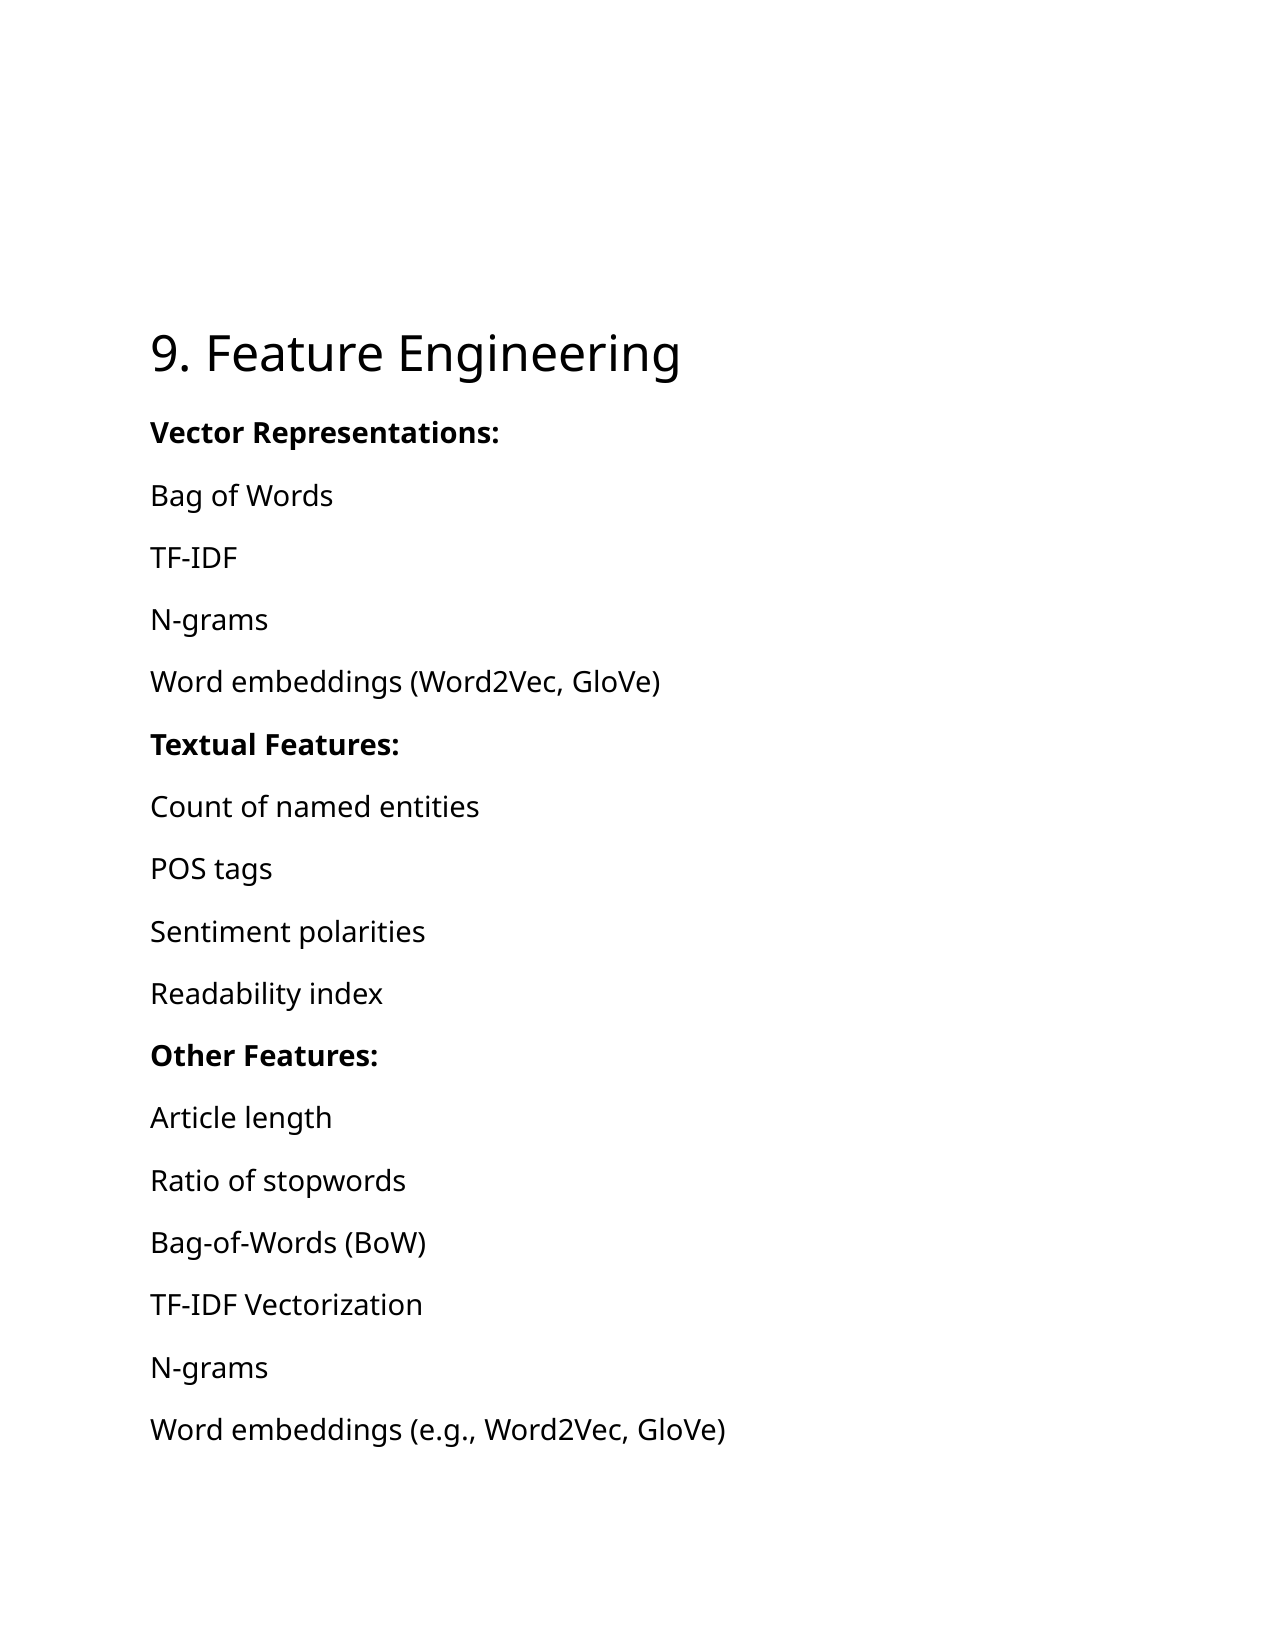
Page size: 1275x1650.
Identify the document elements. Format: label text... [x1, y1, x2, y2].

text 9. Feature Engineering [150, 317, 1125, 386]
text POS tags [150, 848, 1125, 888]
text TF-IDF [150, 537, 1125, 577]
text Textual Features: [150, 724, 1125, 764]
text Bag-of-Words (BoW) [150, 1222, 1125, 1262]
text Readability index [150, 973, 1125, 1013]
text TF-IDF Vectorization [150, 1284, 1125, 1324]
text Count of named entities [150, 786, 1125, 826]
text Word embeddings (Word2Vec, GloVe) [150, 662, 1125, 701]
text Word embeddings (e.g., Word2Vec, GloVe) [150, 1409, 1125, 1449]
text N-grams [150, 599, 1125, 639]
text N-grams [150, 1347, 1125, 1387]
text Other Features: [150, 1035, 1125, 1075]
text Ratio of stopwords [150, 1160, 1125, 1200]
text Bag of Words [150, 475, 1125, 514]
text Vector Representations: [150, 412, 1125, 452]
text Sentiment polarities [150, 911, 1125, 951]
text Article length [150, 1098, 1125, 1137]
